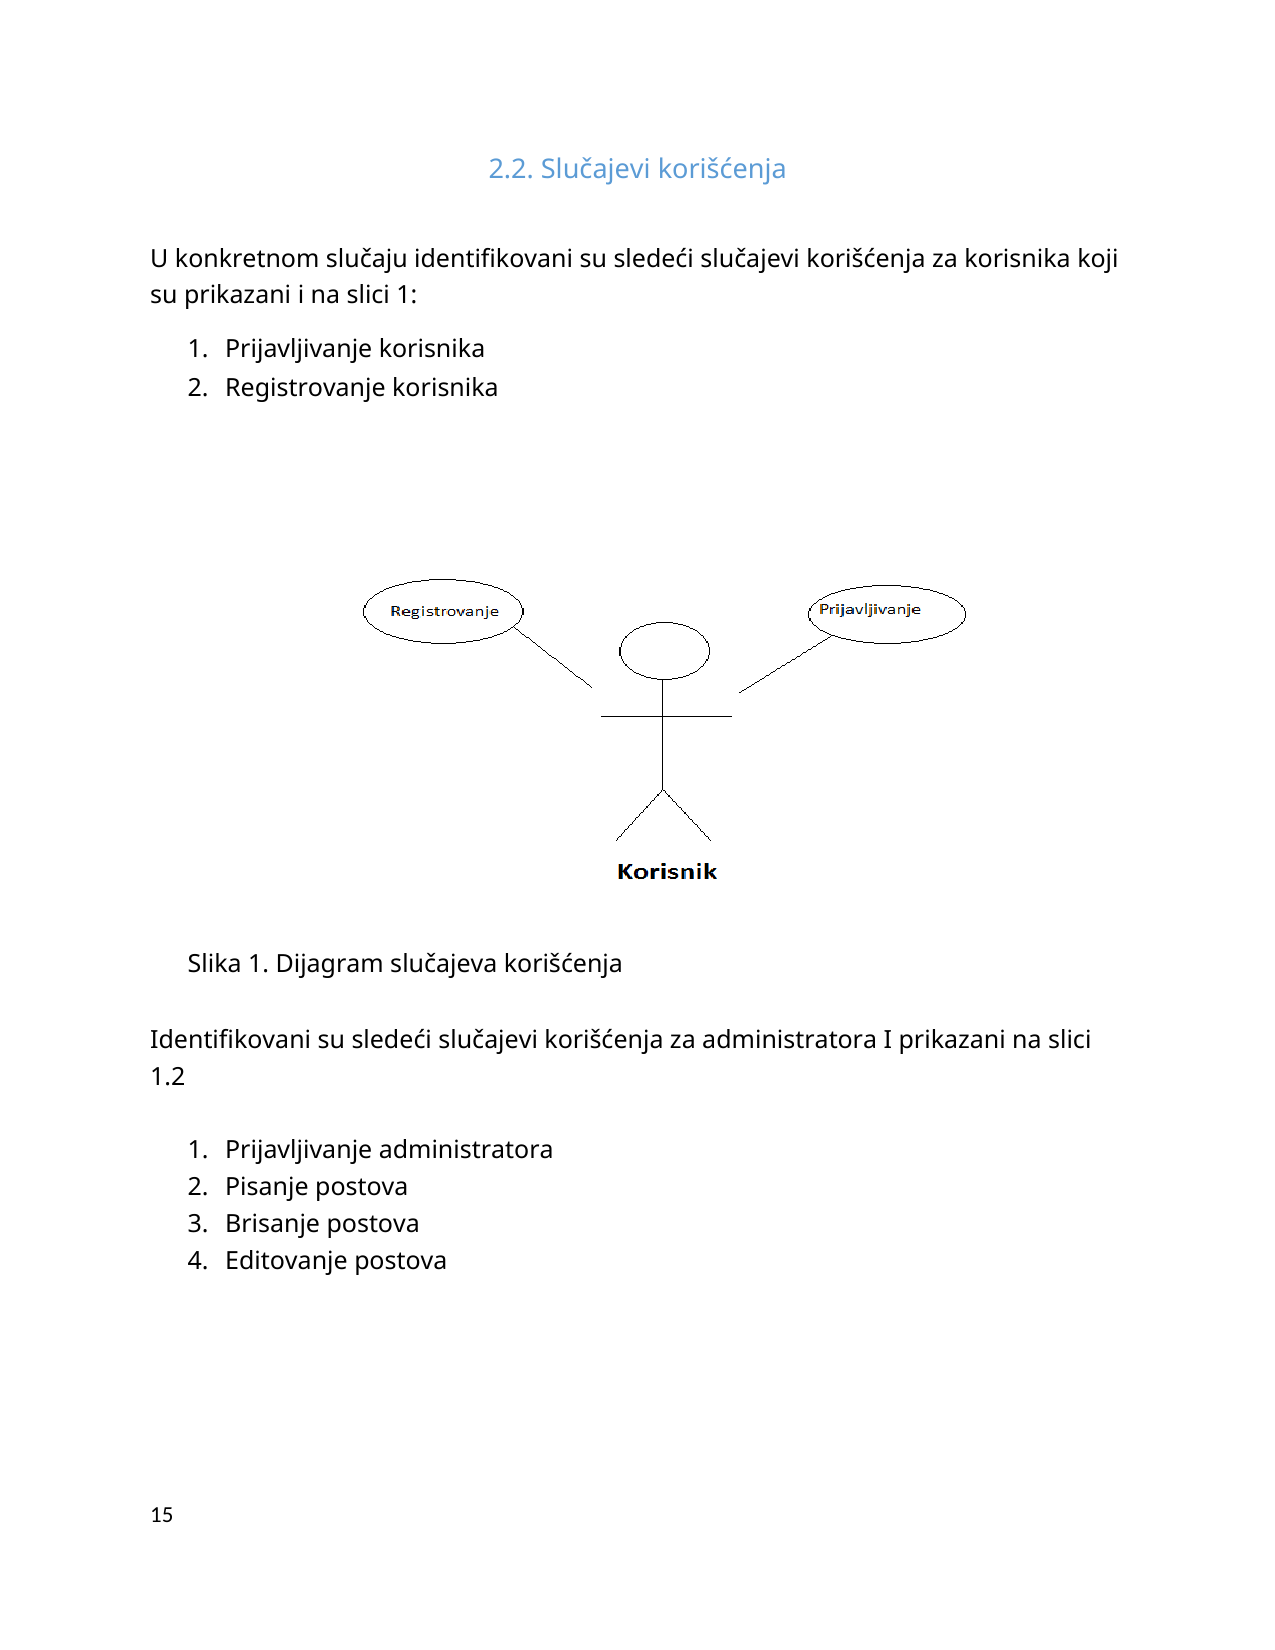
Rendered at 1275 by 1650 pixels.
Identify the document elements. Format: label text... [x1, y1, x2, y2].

list Brisanje postova [187, 1206, 1125, 1240]
list Prijavljivanje korisnika [187, 330, 1125, 364]
list Prijavljivanje administratora [187, 1132, 1125, 1166]
list Registrovanje korisnika [187, 369, 1125, 404]
subtitle 2.2. Slučajevi korišćenja [150, 150, 1125, 187]
picture [187, 447, 1163, 942]
list Pisanje postova [187, 1169, 1125, 1203]
list Identifikovani su sledeći slučajevi korišćenja za administratora I prikazani na slici 1.2 [150, 1022, 1125, 1093]
list Editovanje postova [187, 1242, 1125, 1276]
text U konkretnom slučaju identifikovani su sledeći slučajevi korišćenja za korisnika koji su prikazani i na slici 1: [150, 240, 1125, 311]
list Slika 1. Dijagram slučajeva korišćenja [187, 946, 1125, 980]
